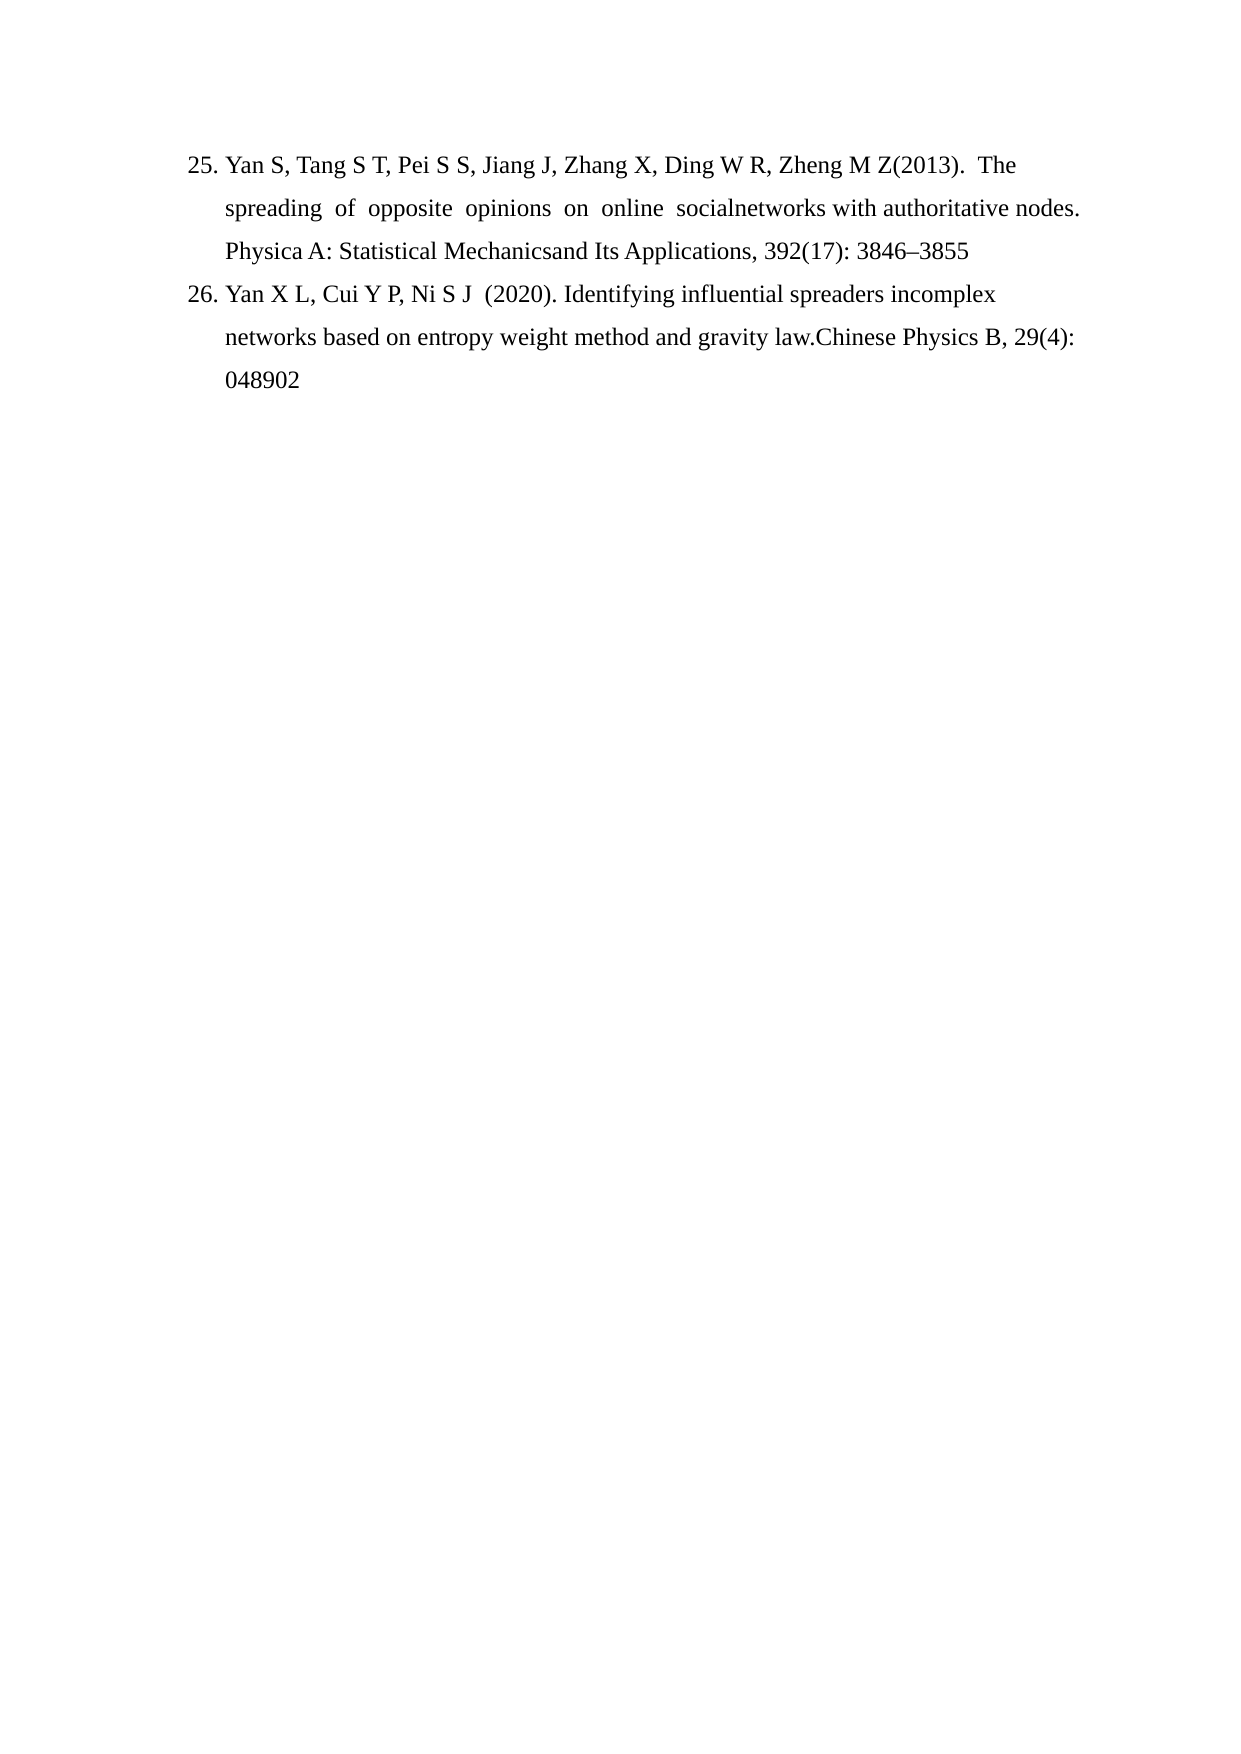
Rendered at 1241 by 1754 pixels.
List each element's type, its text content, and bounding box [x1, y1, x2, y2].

list Yan S, Tang S T, Pei S S, Jiang J, Zhang X, Ding W R, Zheng M Z(2013). The spreading of opposite opinions on online socialnetworks with authoritative nodes. Physica A: Statistical Mechanicsand Its Applications, 392(17): 3846–3855 [187, 150, 1090, 265]
list Yan X L, Cui Y P, Ni S J (2020). Identifying influential spreaders incomplex networks based on entropy weight method and gravity law.Chinese Physics B, 29(4): 048902 [187, 279, 1090, 394]
